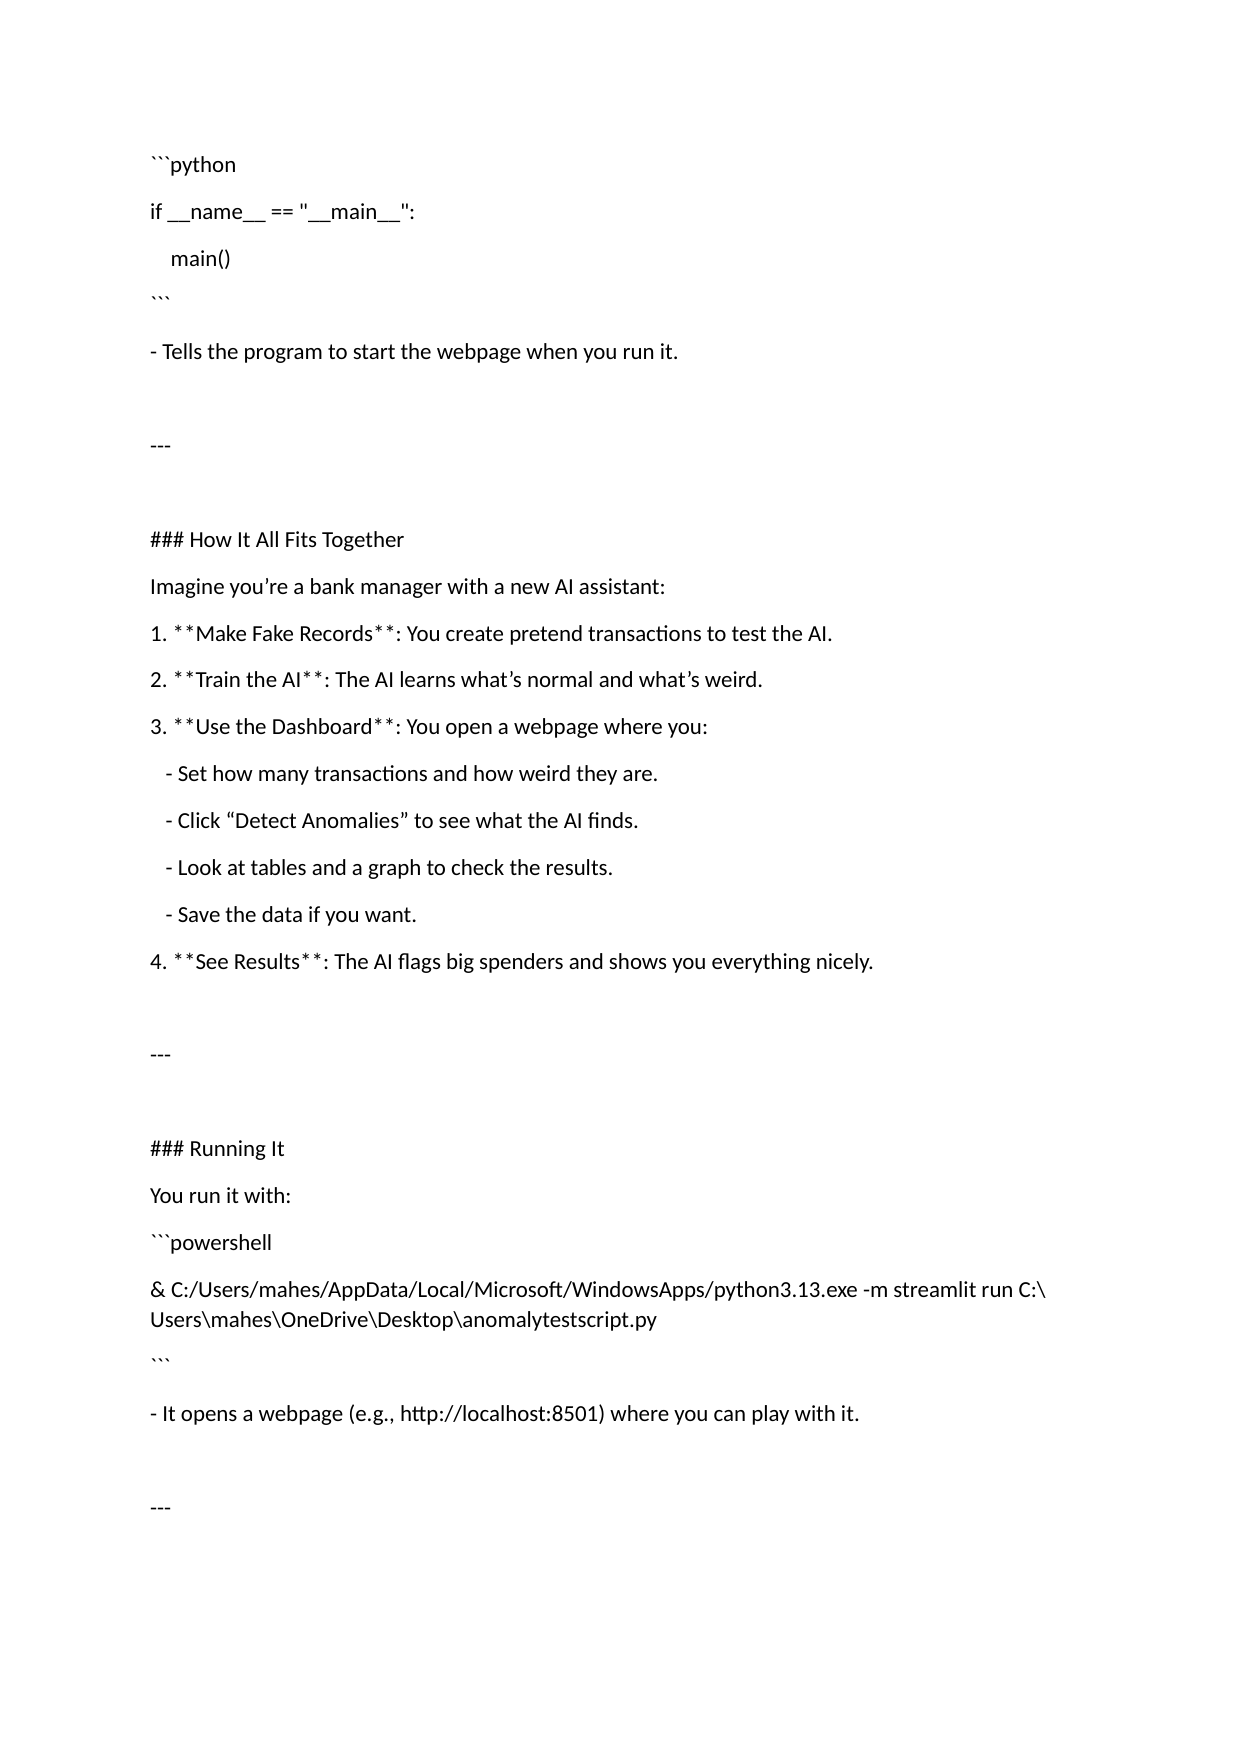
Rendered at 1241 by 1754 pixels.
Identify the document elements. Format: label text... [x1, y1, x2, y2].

text 4. **See Results**: The AI flags big spenders and shows you everything nicely. [150, 947, 1090, 975]
text 3. **Use the Dashboard**: You open a webpage where you: [150, 712, 1090, 741]
text 2. **Train the AI**: The AI learns what’s normal and what’s weird. [150, 666, 1090, 694]
text ``` [150, 1352, 1090, 1380]
text --- [150, 1493, 1090, 1521]
text - It opens a webpage (e.g., http://localhost:8501) where you can play with it. [150, 1399, 1090, 1427]
text --- [150, 431, 1090, 459]
text - Click “Detect Anomalies” to see what the AI finds. [150, 806, 1090, 834]
text ### How It All Fits Together [150, 525, 1090, 553]
text You run it with: [150, 1181, 1090, 1209]
text & C:/Users/mahes/AppData/Local/Microsoft/WindowsApps/python3.13.exe -m streamlit run C:\Users\mahes\OneDrive\Desktop\anomalytestscript.py [150, 1275, 1090, 1333]
text ```powershell [150, 1228, 1090, 1256]
text ``` [150, 291, 1090, 319]
text - Save the data if you want. [150, 900, 1090, 928]
text - Look at tables and a graph to check the results. [150, 853, 1090, 881]
text main() [150, 244, 1090, 272]
text - Set how many transactions and how weird they are. [150, 759, 1090, 787]
text - Tells the program to start the webpage when you run it. [150, 337, 1090, 366]
text ```python [150, 150, 1090, 178]
text ### Running It [150, 1134, 1090, 1162]
text if __name__ == "__main__": [150, 197, 1090, 225]
text --- [150, 1041, 1090, 1069]
text 1. **Make Fake Records**: You create pretend transactions to test the AI. [150, 619, 1090, 647]
text Imagine you’re a bank manager with a new AI assistant: [150, 572, 1090, 600]
